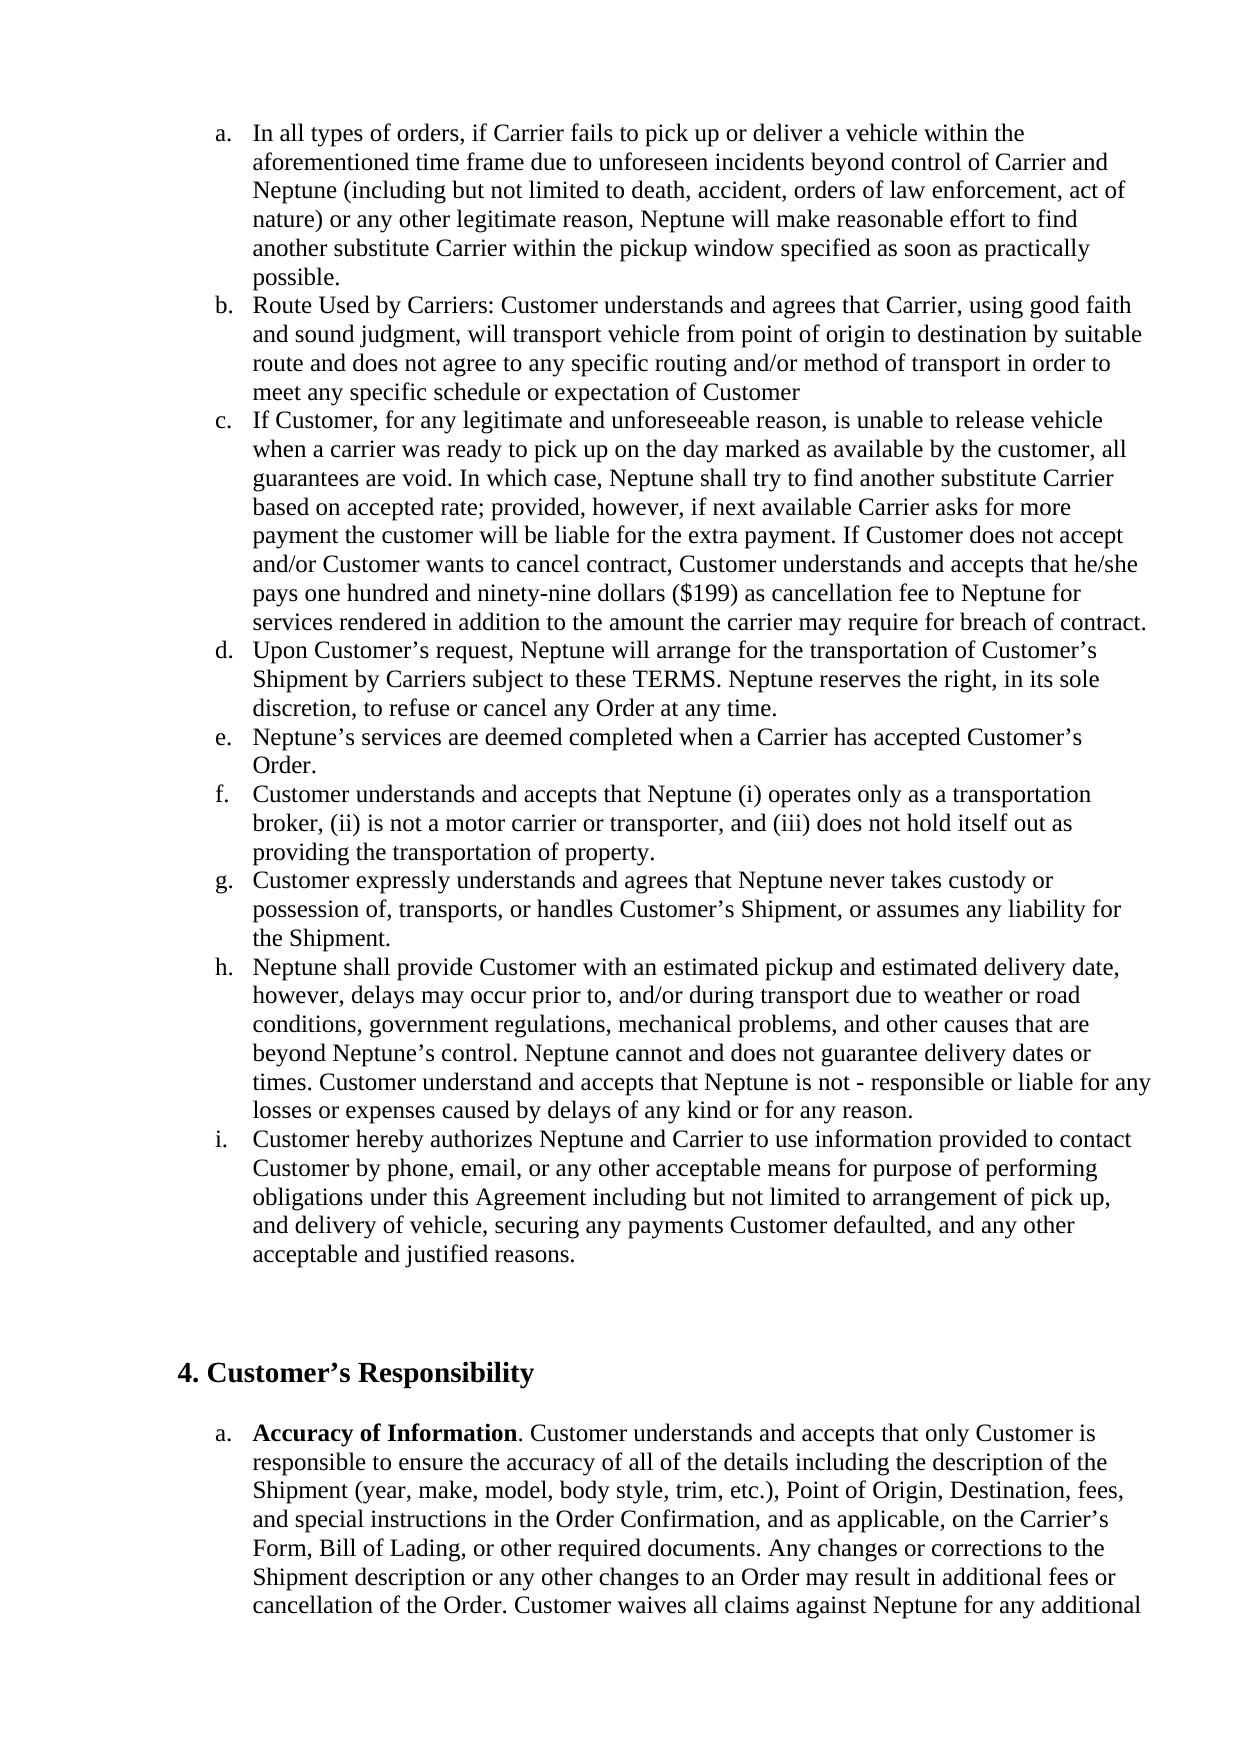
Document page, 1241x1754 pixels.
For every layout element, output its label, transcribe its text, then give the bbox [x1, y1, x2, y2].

list Customer understands and accepts that Neptune (i) operates only as a transportation broker, (ii) is not a motor carrier or transporter, and (iii) does not hold itself out as providing the transportation of property. [215, 779, 1152, 866]
list Customer expressly understands and agrees that Neptune never takes custody or possession of, transports, or handles Customer’s Shipment, or assumes any liability for the Shipment. [215, 866, 1152, 952]
list Neptune’s services are deemed completed when a Carrier has accepted Customer’s Order. [215, 722, 1152, 779]
list Upon Customer’s request, Neptune will arrange for the transportation of Customer’s Shipment by Carriers subject to these TERMS. Neptune reserves the right, in its sole discretion, to refuse or cancel any Order at any time. [215, 636, 1152, 722]
list In all types of orders, if Carrier fails to pick up or deliver a vehicle within the aforementioned time frame due to unforeseen incidents beyond control of Carrier and Neptune (including but not limited to death, accident, orders of law enforcement, act of nature) or any other legitimate reason, Neptune will make reasonable effort to find another substitute Carrier within the pickup window specified as soon as practically possible. [215, 118, 1152, 291]
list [215, 1418, 1152, 1619]
list Neptune shall provide Customer with an estimated pickup and estimated delivery date, however, delays may occur prior to, and/or during transport due to weather or road conditions, government regulations, mechanical problems, and other causes that are beyond Neptune’s control. Neptune cannot and does not guarantee delivery dates or times. Customer understand and accepts that Neptune is not - responsible or liable for any losses or expenses caused by delays of any kind or for any reason. [215, 952, 1152, 1124]
list If Customer, for any legitimate and unforeseeable reason, is unable to release vehicle when a carrier was ready to pick up on the day marked as available by the customer, all guarantees are void. In which case, Neptune shall try to find another substitute Carrier based on accepted rate; provided, however, if next available Carrier asks for more payment the customer will be liable for the extra payment. If Customer does not accept and/or Customer wants to cancel contract, Customer understands and accepts that he/she pays one hundred and ninety-nine dollars ($199) as cancellation fee to Neptune for services rendered in addition to the amount the carrier may require for breach of contract. [215, 406, 1152, 636]
list Customer hereby authorizes Neptune and Carrier to use information provided to contact Customer by phone, email, or any other acceptable means for purpose of performing obligations under this Agreement including but not limited to arrangement of pick up, and delivery of vehicle, securing any payments Customer defaulted, and any other acceptable and justified reasons. [215, 1124, 1152, 1268]
text 4. Customer’s Responsibility [177, 1355, 1152, 1389]
list Route Used by Carriers: Customer understands and agrees that Carrier, using good faith and sound judgment, will transport vehicle from point of origin to destination by suitable route and does not agree to any specific routing and/or method of transport in order to meet any specific schedule or expectation of Customer [215, 291, 1152, 406]
